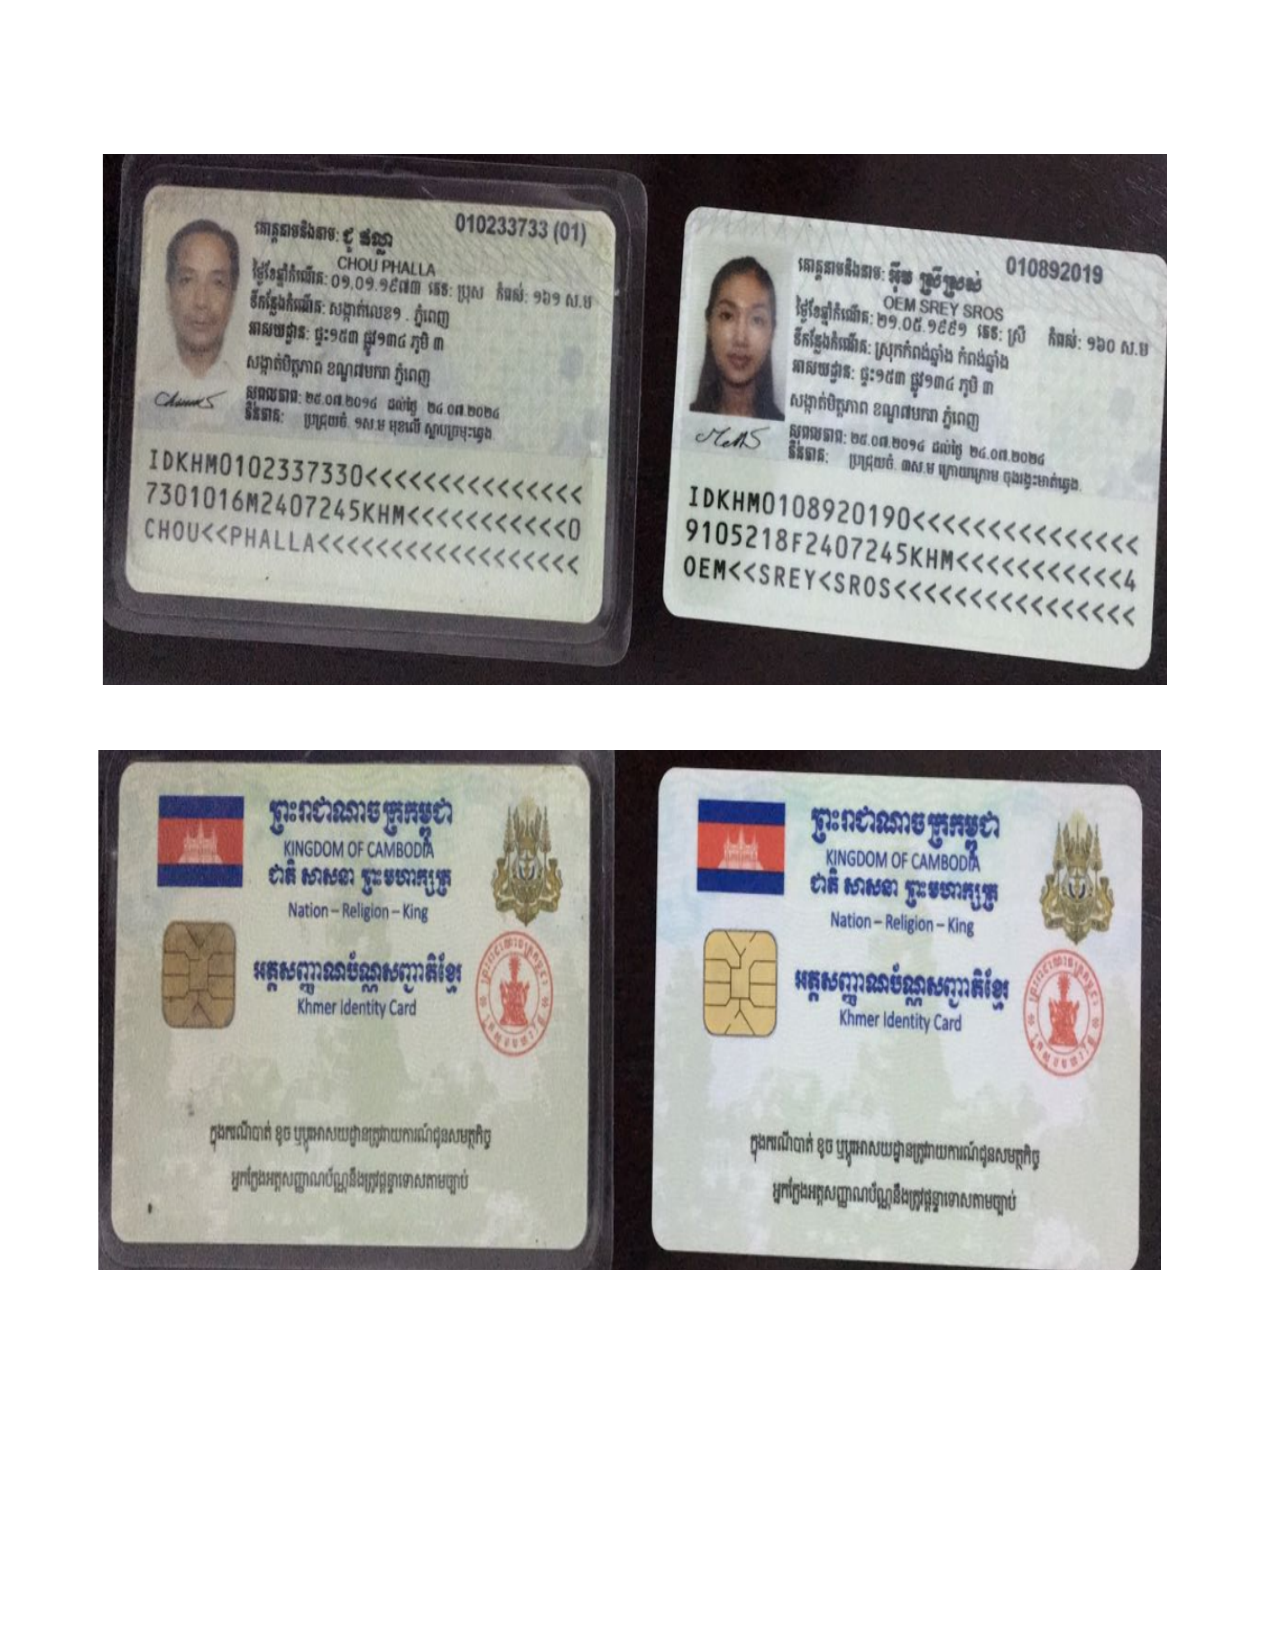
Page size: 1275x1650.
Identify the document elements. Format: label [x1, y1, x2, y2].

picture [102, 154, 1167, 685]
picture [98, 750, 1161, 1270]
